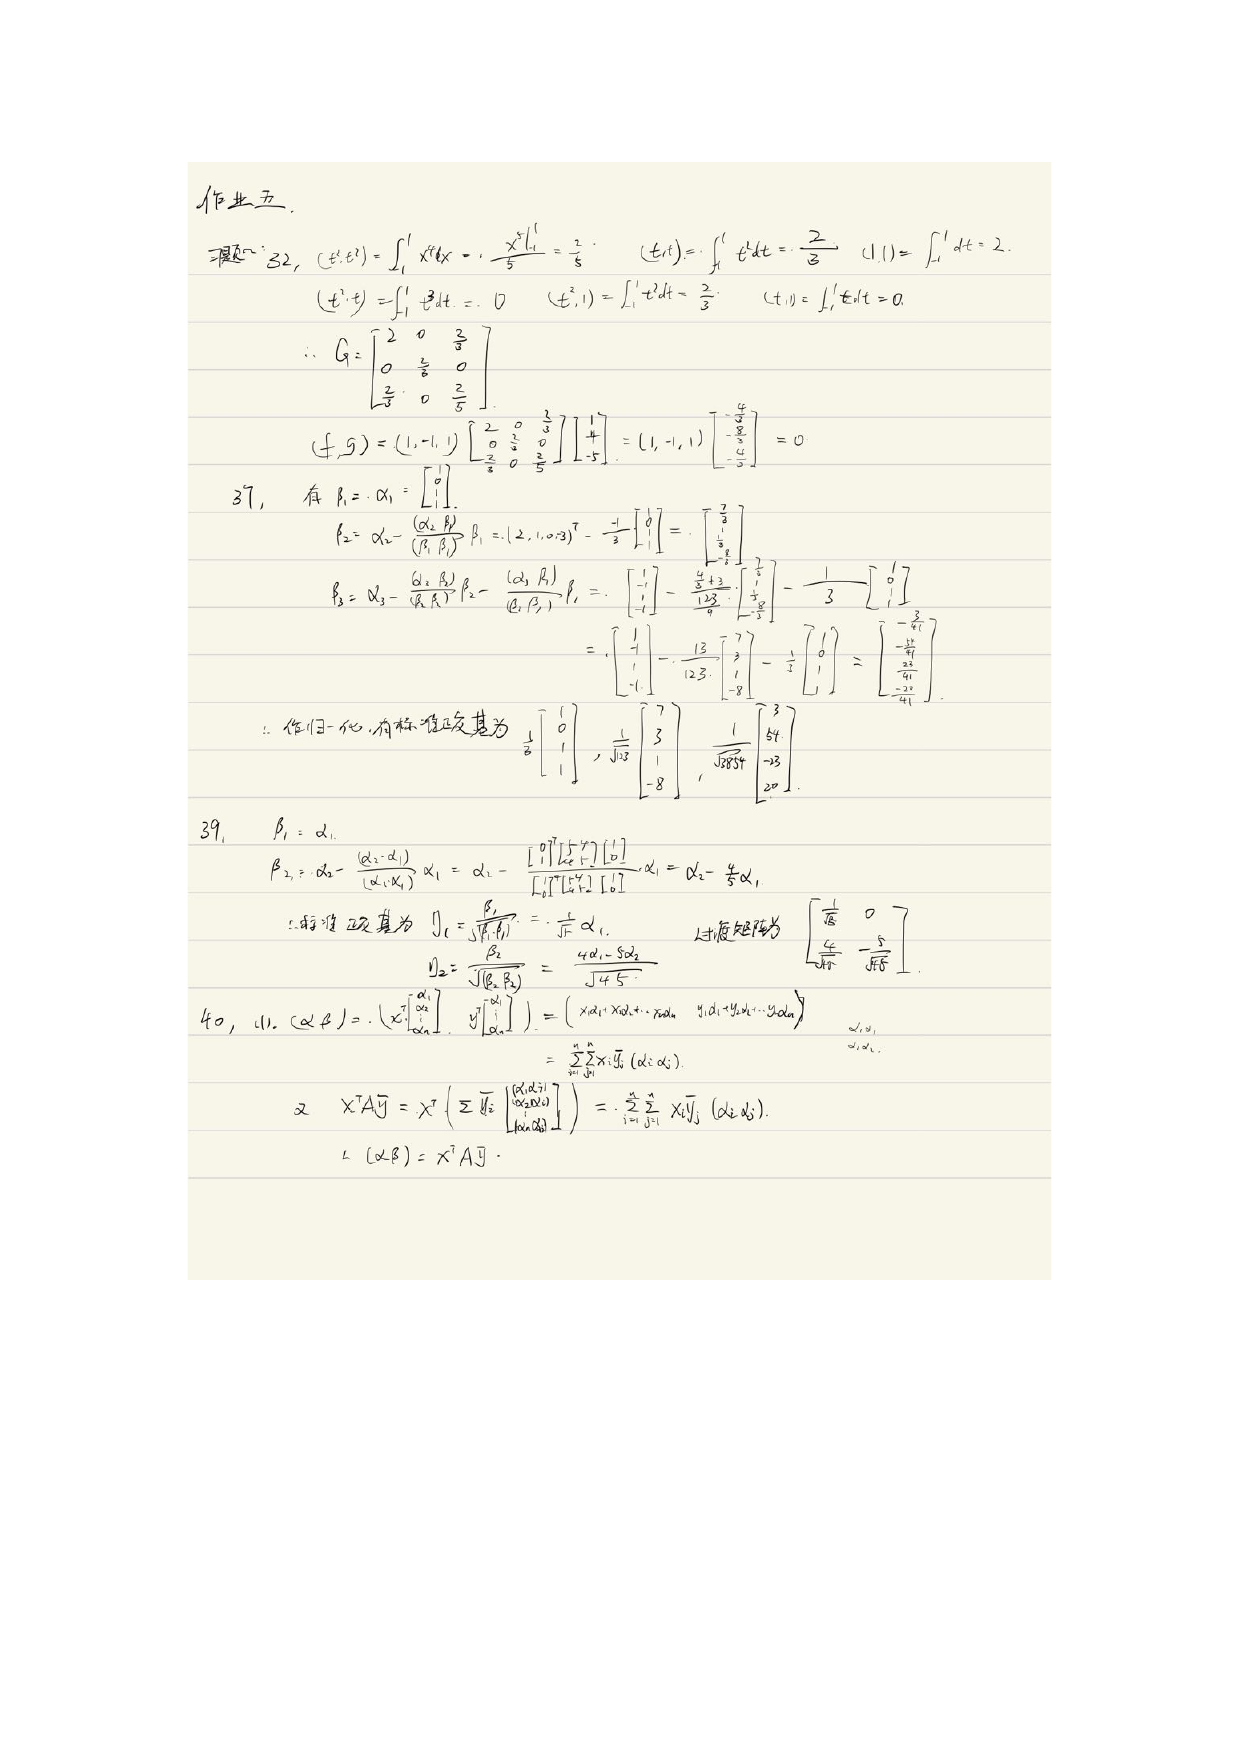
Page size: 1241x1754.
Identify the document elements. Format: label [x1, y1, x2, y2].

picture [187, 162, 1052, 1280]
